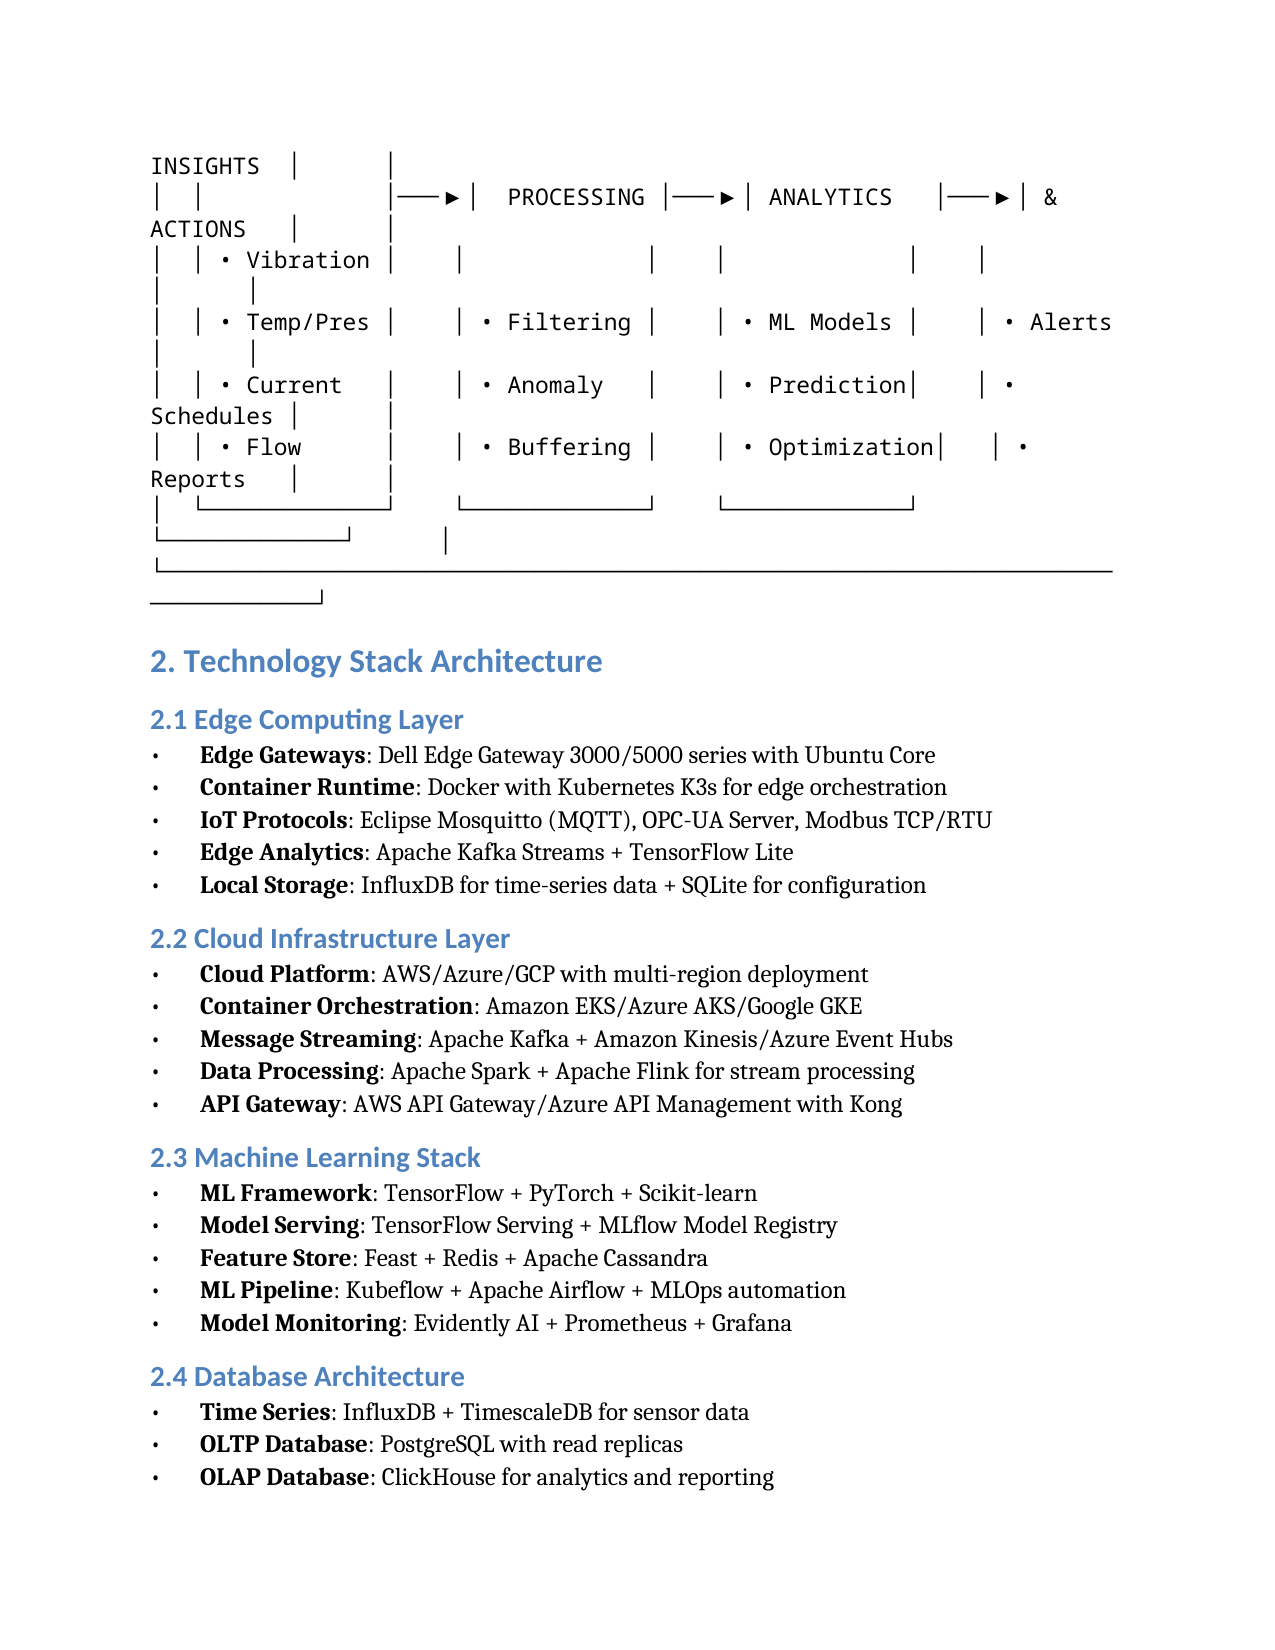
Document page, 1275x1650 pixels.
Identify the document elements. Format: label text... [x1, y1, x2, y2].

list OLTP Database: PostgreSQL with read replicas [150, 1430, 1125, 1459]
list Cloud Platform: AWS/Azure/GCP with multi-region deployment [150, 959, 1125, 988]
subtitle 2.2 Cloud Infrastructure Layer [150, 920, 1125, 956]
list OLAP Database: ClickHouse for analytics and reporting [150, 1462, 1125, 1491]
list Edge Analytics: Apache Kafka Streams + TensorFlow Lite [150, 838, 1125, 867]
list Container Runtime: Docker with Kubernetes K3s for edge orchestration [150, 773, 1125, 802]
list ML Pipeline: Kubeflow + Apache Airflow + MLOps automation [150, 1276, 1125, 1305]
list Model Serving: TensorFlow Serving + MLflow Model Registry [150, 1211, 1125, 1240]
subtitle 2. Technology Stack Architecture [150, 639, 1125, 680]
list Container Orchestration: Amazon EKS/Azure AKS/Google GKE [150, 992, 1125, 1021]
list Edge Gateways: Dell Edge Gateway 3000/5000 series with Ubuntu Core [150, 741, 1125, 769]
list IoT Protocols: Eclipse Mosquitto (MQTT), OPC-UA Server, Modbus TCP/RTU [150, 806, 1125, 834]
list Data Processing: Apache Spark + Apache Flink for stream processing [150, 1057, 1125, 1086]
subtitle 2.3 Machine Learning Stack [150, 1139, 1125, 1175]
list Message Streaming: Apache Kafka + Amazon Kinesis/Azure Event Hubs [150, 1024, 1125, 1053]
subtitle 2.1 Edge Computing Layer [150, 701, 1125, 737]
subtitle 2.4 Database Architecture [150, 1358, 1125, 1394]
list ML Framework: TensorFlow + PyTorch + Scikit-learn [150, 1178, 1125, 1207]
list Time Series: InfluxDB + TimescaleDB for sensor data [150, 1397, 1125, 1426]
list API Gateway: AWS API Gateway/Azure API Management with Kong [150, 1089, 1125, 1118]
list Model Monitoring: Evidently AI + Prometheus + Grafana [150, 1308, 1125, 1337]
list Local Storage: InfluxDB for time-series data + SQLite for configuration [150, 871, 1125, 899]
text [150, 150, 1125, 619]
list Feature Store: Feast + Redis + Apache Cassandra [150, 1243, 1125, 1272]
